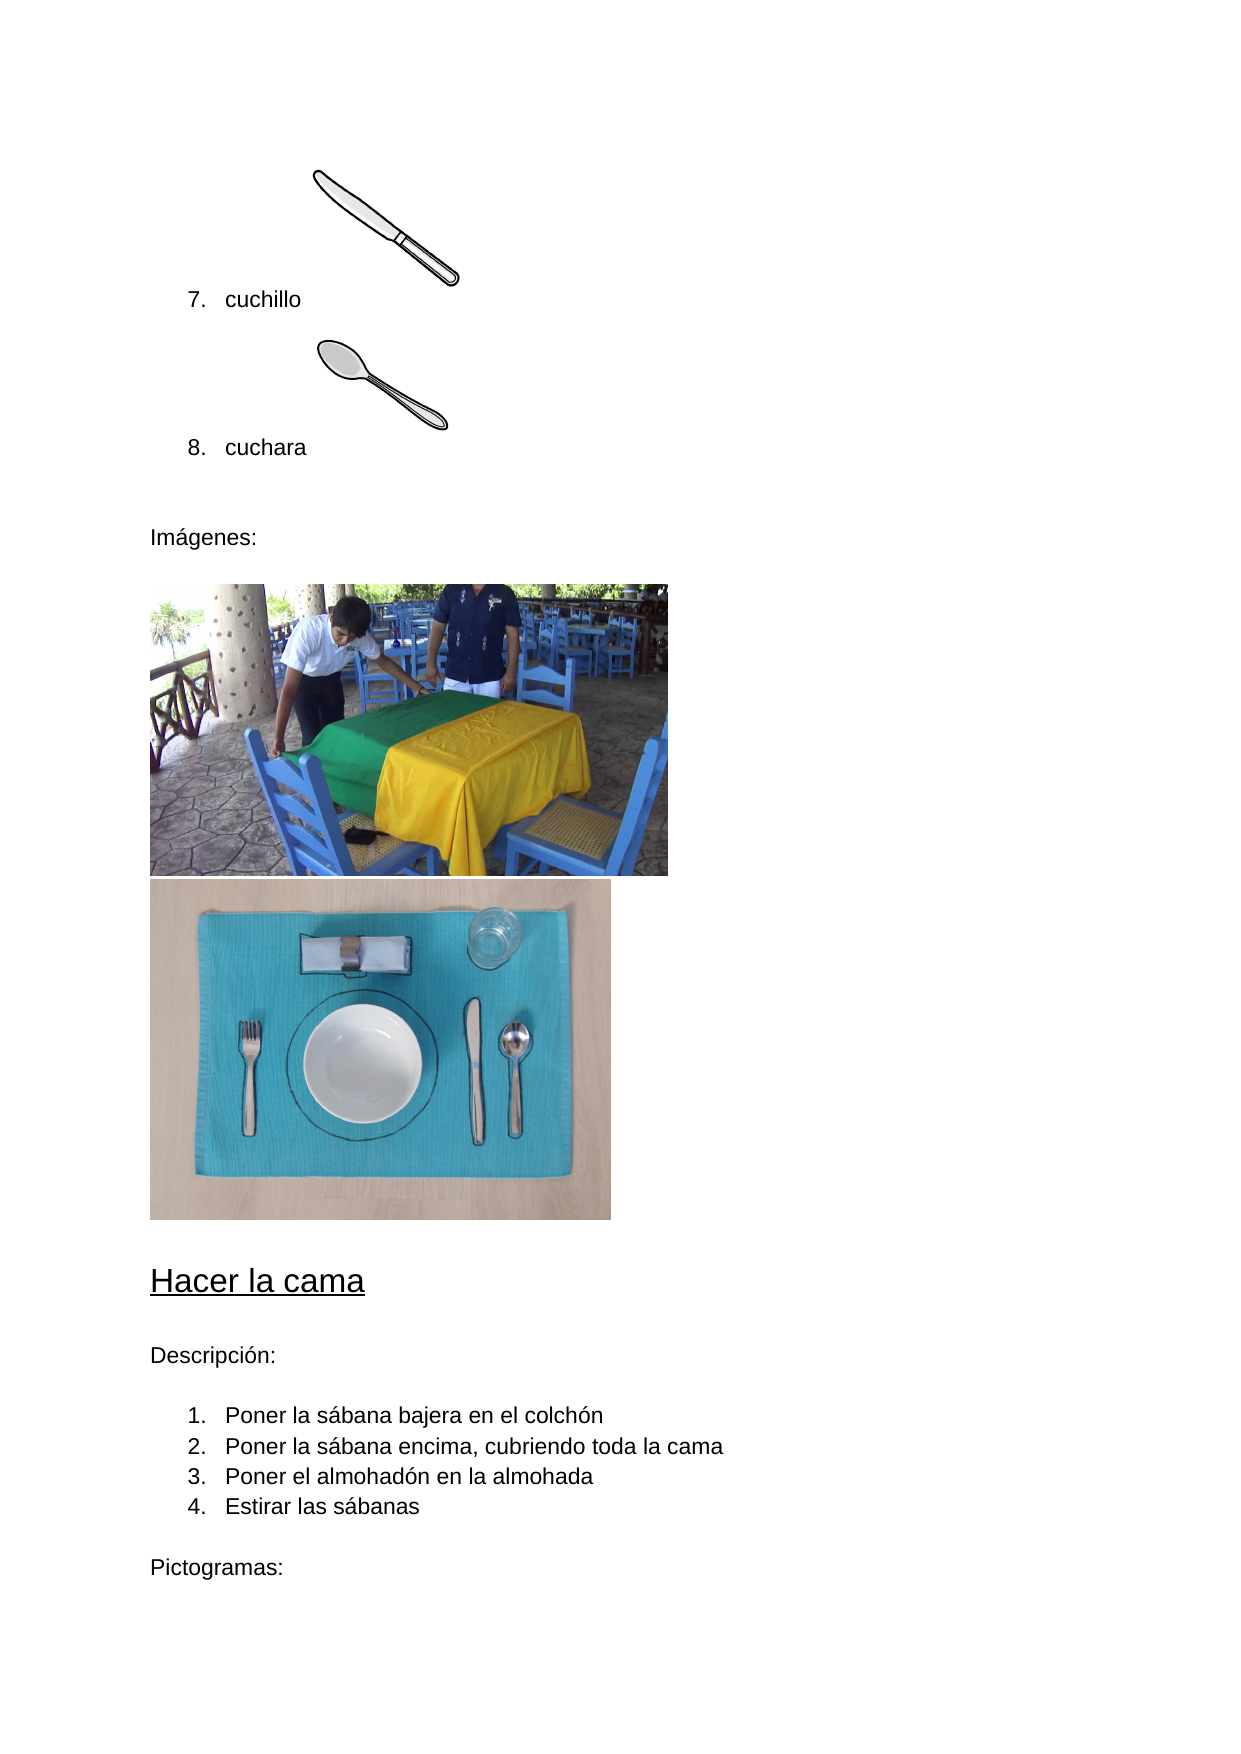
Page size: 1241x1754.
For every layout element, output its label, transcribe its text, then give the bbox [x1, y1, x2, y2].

list Poner el almohadón en la almohada [187, 1463, 1090, 1489]
text Pictogramas: [150, 1553, 1090, 1580]
subtitle Hacer la cama [150, 1261, 1090, 1299]
picture [312, 315, 453, 455]
list cuchara [187, 316, 1090, 460]
picture [307, 150, 465, 307]
text Descripción: [150, 1342, 1090, 1368]
list Estirar las sábanas [187, 1493, 1090, 1519]
list Poner la sábana bajera en el colchón [187, 1402, 1090, 1429]
list cuchillo [187, 150, 1090, 312]
picture [150, 879, 611, 1220]
picture [150, 584, 668, 876]
text Imágenes: [150, 524, 1090, 551]
list Poner la sábana encima, cubriendo toda la cama [187, 1433, 1090, 1459]
